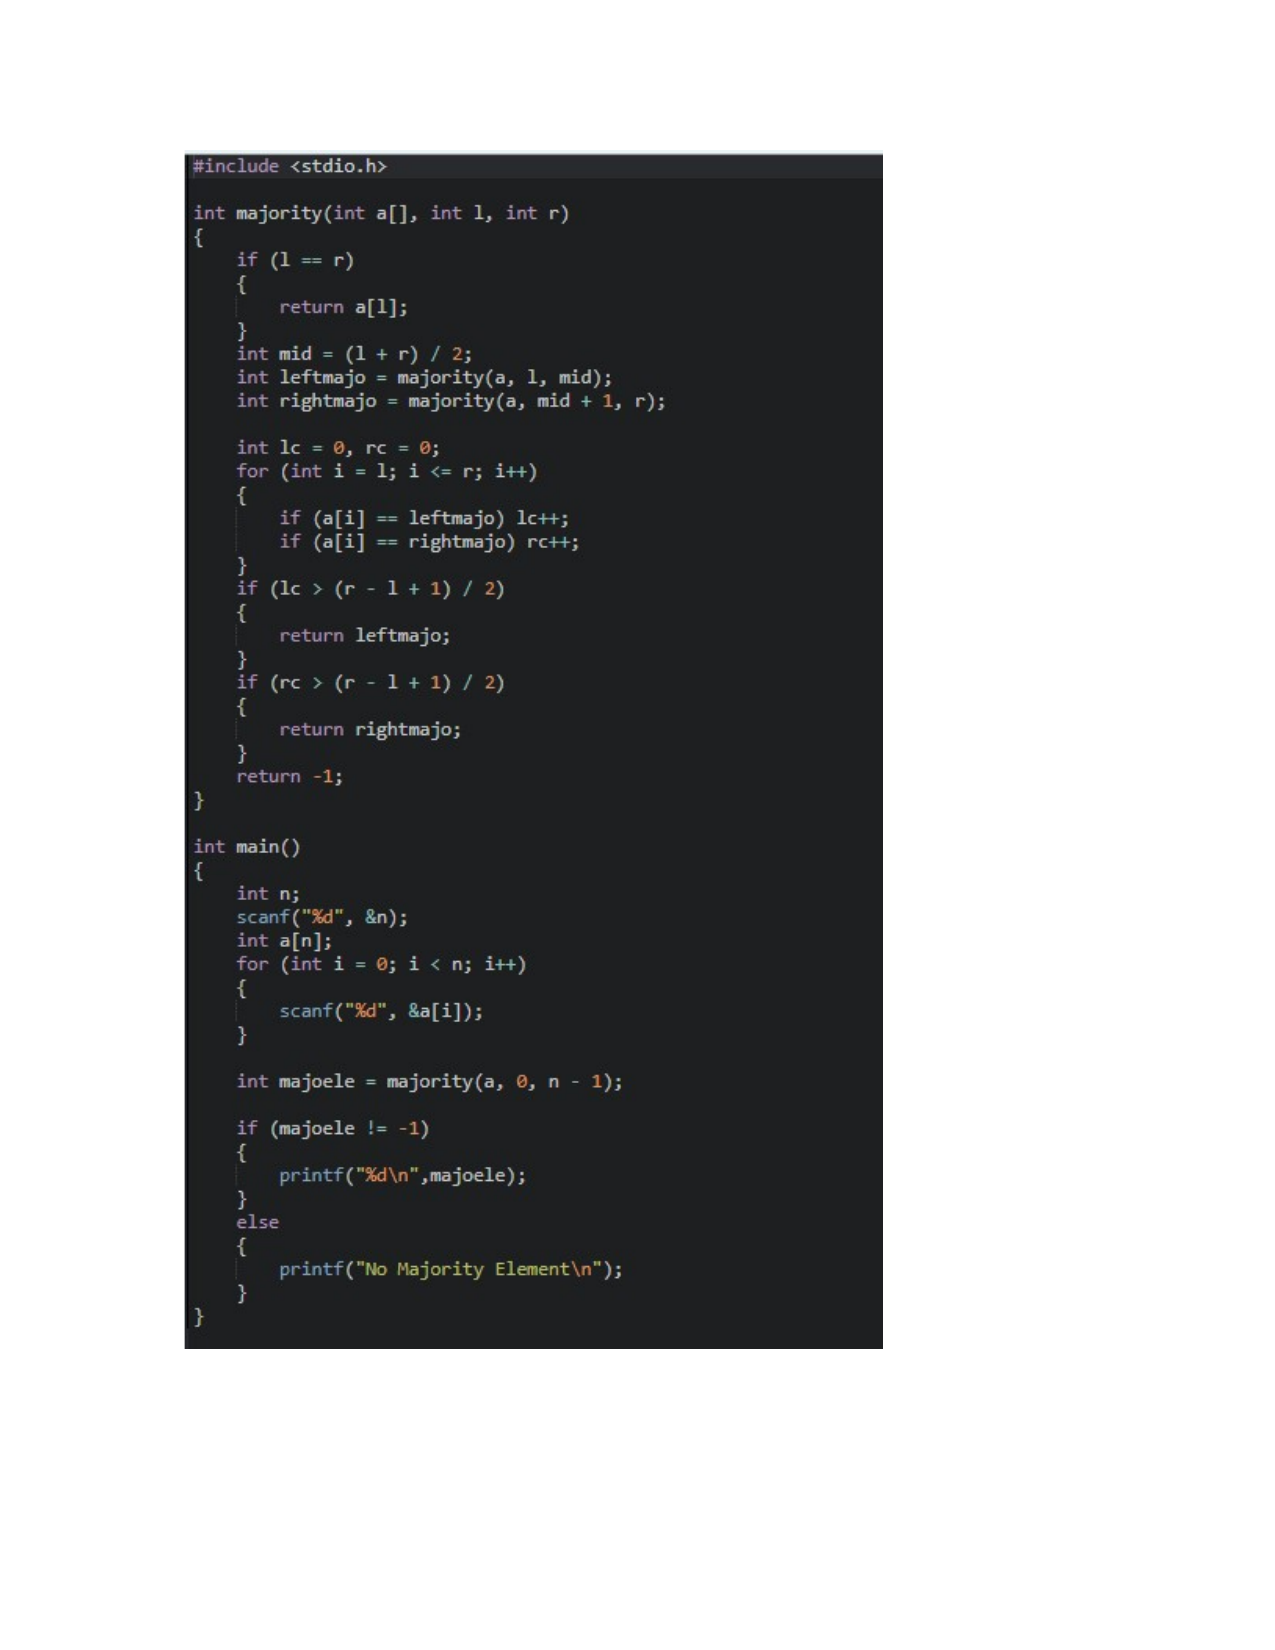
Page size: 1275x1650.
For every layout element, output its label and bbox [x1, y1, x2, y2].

picture [184, 150, 883, 1349]
